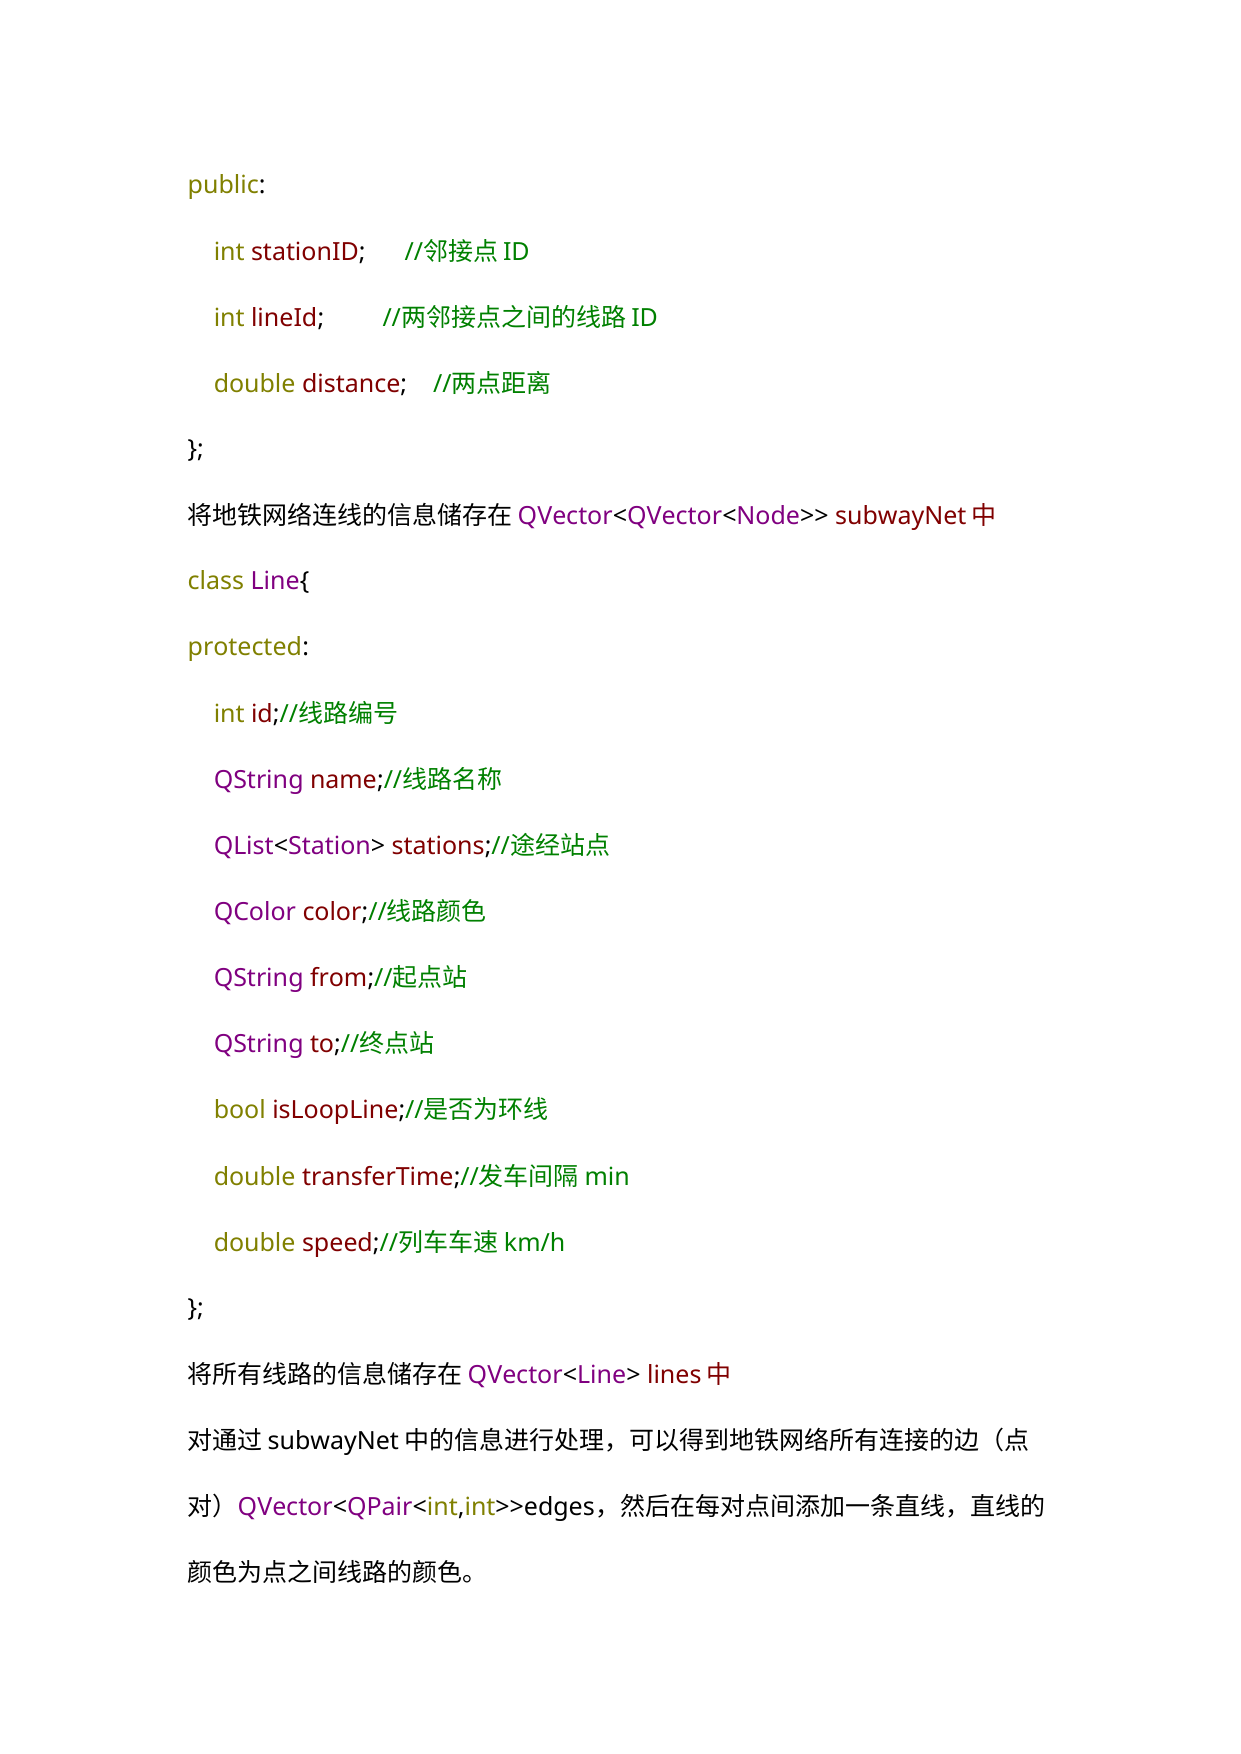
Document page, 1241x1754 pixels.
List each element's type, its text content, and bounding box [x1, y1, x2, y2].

text int lineId; //两邻接点之间的线路ID [187, 283, 1053, 349]
text double transferTime;//发车间隔 min [187, 1141, 1053, 1207]
text double distance; //两点距离 [187, 349, 1053, 415]
text int stationID; //邻接点ID [187, 217, 1053, 283]
text double speed;//列车车速 km/h [187, 1207, 1053, 1273]
text class Line{ [187, 547, 1053, 613]
text 将地铁网络连线的信息储存在QVector<QVector<Node>> subwayNet中 [187, 481, 1053, 547]
text 将所有线路的信息储存在QVector<Line> lines中 [187, 1339, 1053, 1405]
text protected: [187, 613, 1053, 679]
text QString to;//终点站 [187, 1009, 1053, 1075]
text QString from;//起点站 [187, 943, 1053, 1009]
text bool isLoopLine;//是否为环线 [187, 1075, 1053, 1141]
text QString name;//线路名称 [187, 745, 1053, 811]
text QColor color;//线路颜色 [187, 877, 1053, 943]
text 对通过subwayNet中的信息进行处理，可以得到地铁网络所有连接的边（点对）QVector<QPair<int,int>>edges，然后在每对点间添加一条直线，直线的颜色为点之间线路的颜色。 [187, 1405, 1053, 1603]
text int id;//线路编号 [187, 679, 1053, 745]
text public: [187, 151, 1053, 217]
text QList<Station> stations;//途经站点 [187, 811, 1053, 877]
text }; [187, 415, 1053, 481]
text }; [187, 1273, 1053, 1339]
